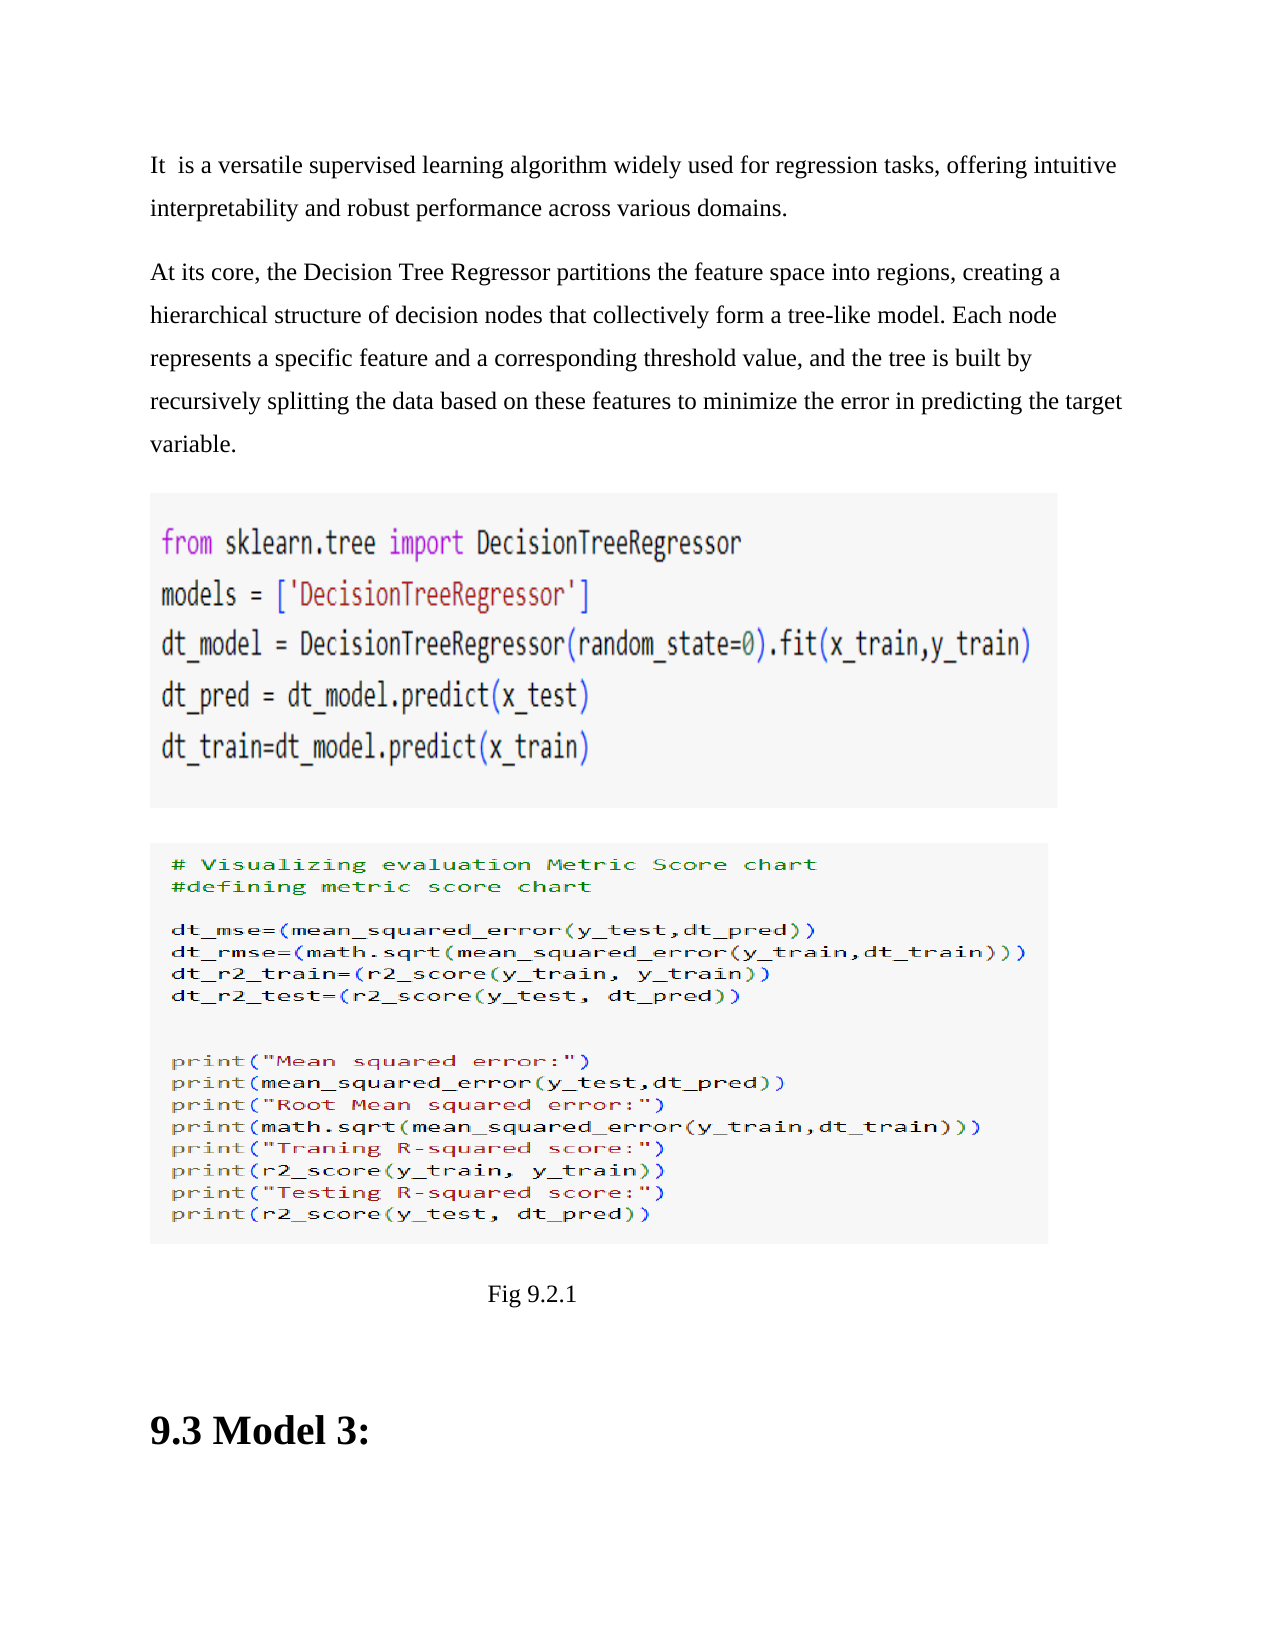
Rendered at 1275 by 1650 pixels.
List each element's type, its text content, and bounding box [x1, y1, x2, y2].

text 9.3 Model 3: [150, 1406, 1125, 1454]
text It is a versatile supervised learning algorithm widely used for regression tasks, offering intuitive interpretability and robust performance across various domains. [150, 150, 1125, 222]
picture [150, 493, 1058, 808]
picture [150, 842, 1049, 1244]
text At its core, the Decision Tree Regressor partitions the feature space into regions, creating a hierarchical structure of decision nodes that collectively form a tree-like model. Each node represents a specific feature and a corresponding threshold value, and the tree is built by recursively splitting the data based on these features to minimize the error in predicting the target variable. [150, 257, 1125, 458]
text Fig 9.2.1 [150, 1279, 1125, 1308]
